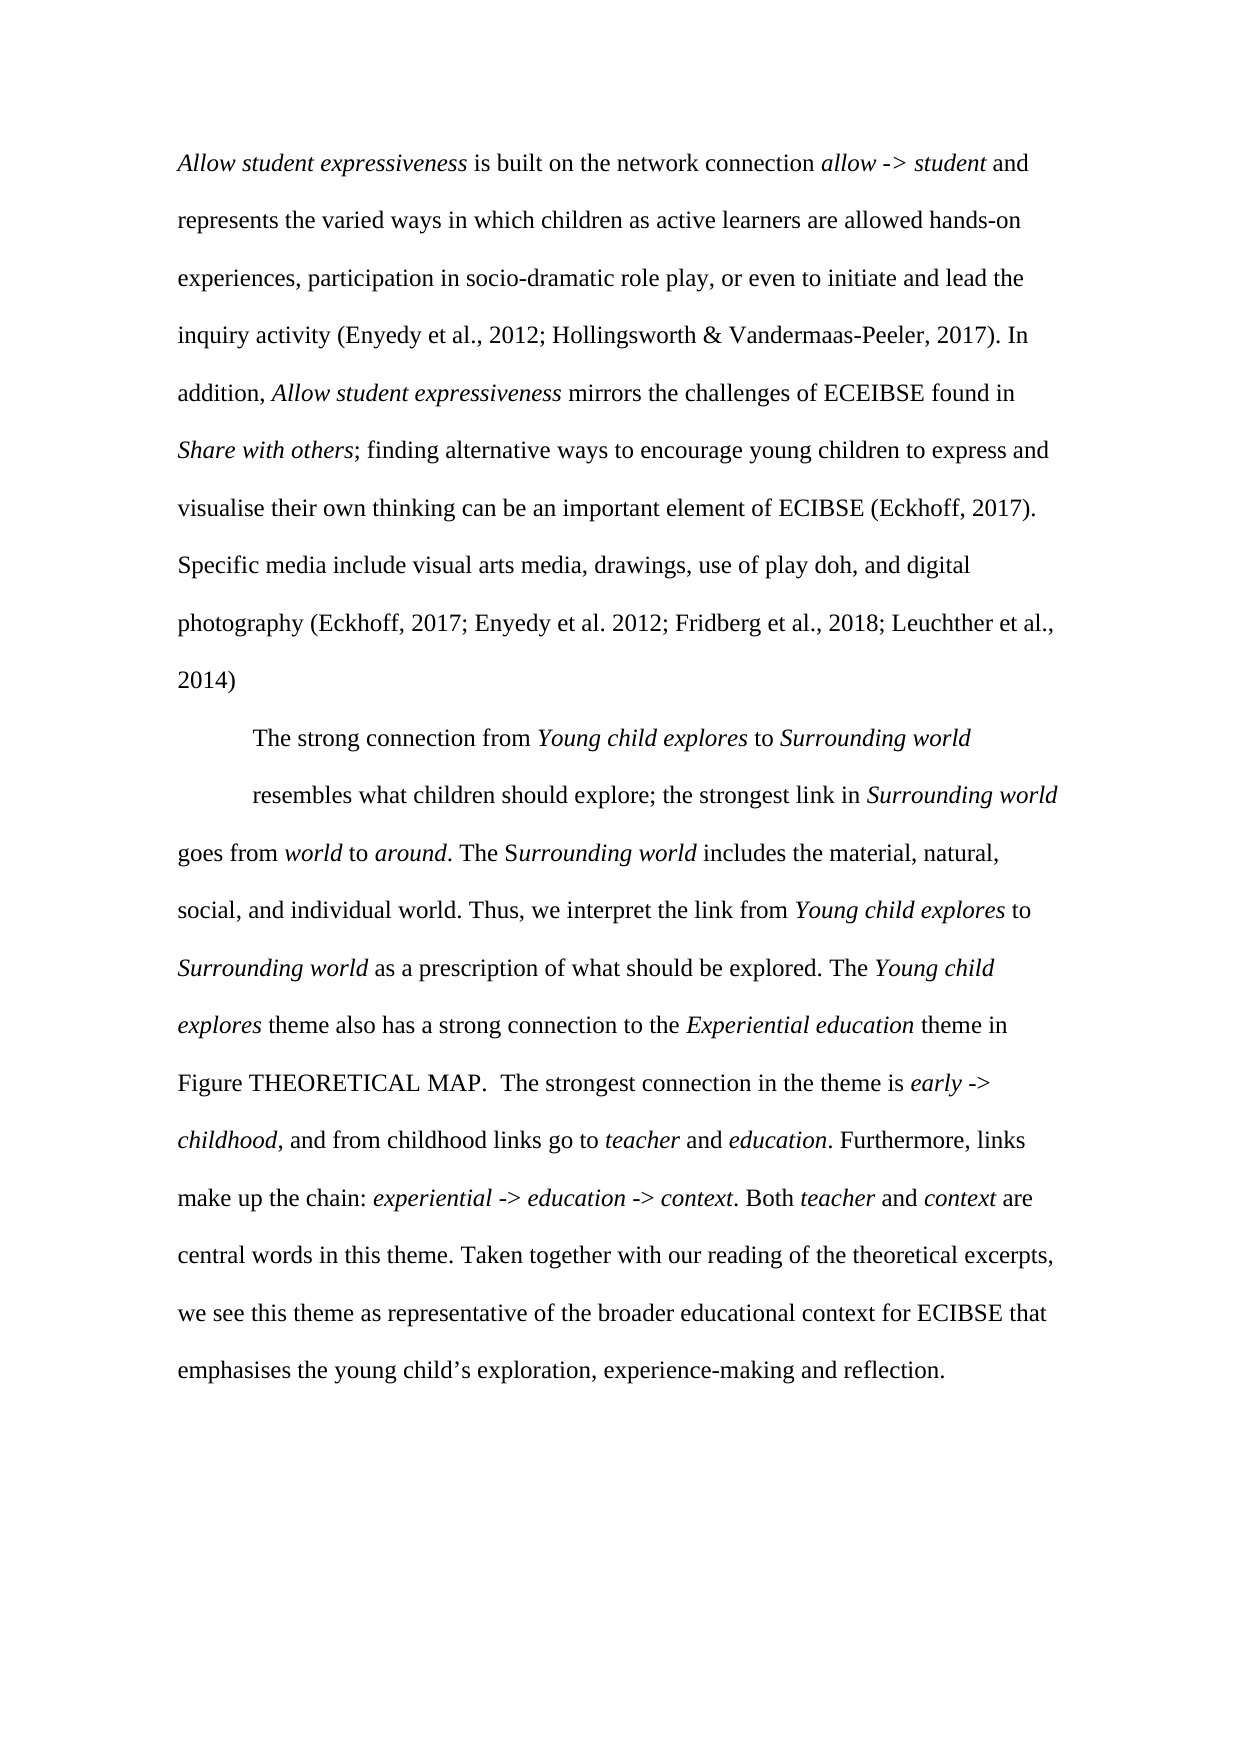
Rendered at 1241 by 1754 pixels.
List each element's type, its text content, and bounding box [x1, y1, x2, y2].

text Allow student expressiveness is built on the network connection allow -> student and represents the varied ways in which children as active learners are allowed hands-on experiences, participation in socio-dramatic role play, or even to initiate and lead the inquiry activity (Enyedy et al., 2012; Hollingsworth & Vandermaas-Peeler, 2017). In addition, Allow student expressiveness mirrors the challenges of ECEIBSE found in Share with others; finding alternative ways to encourage young children to express and visualise their own thinking can be an important element of ECIBSE (Eckhoff, 2017). Specific media include visual arts media, drawings, use of play doh, and digital photography (Eckhoff, 2017; Enyedy et al. 2012; Fridberg et al., 2018; Leuchther et al., 2014) [177, 148, 1063, 694]
text The strong connection from Young child explores to Surrounding world resembles what children should explore; the strongest link in Surrounding world goes from world to around. The Surrounding world includes the material, natural, social, and individual world. Thus, we interpret the link from Young child explores to Surrounding world as a prescription of what should be explored. The Young child explores theme also has a strong connection to the Experiential education theme in Figure THEORETICAL MAP. The strongest connection in the theme is early -> childhood, and from childhood links go to teacher and education. Furthermore, links make up the chain: experiential -> education -> context. Both teacher and context are central words in this theme. Taken together with our reading of the theoretical excerpts, we see this theme as representative of the broader educational context for ECIBSE that emphasises the young child’s exploration, experience-making and reflection. [177, 723, 1063, 1384]
